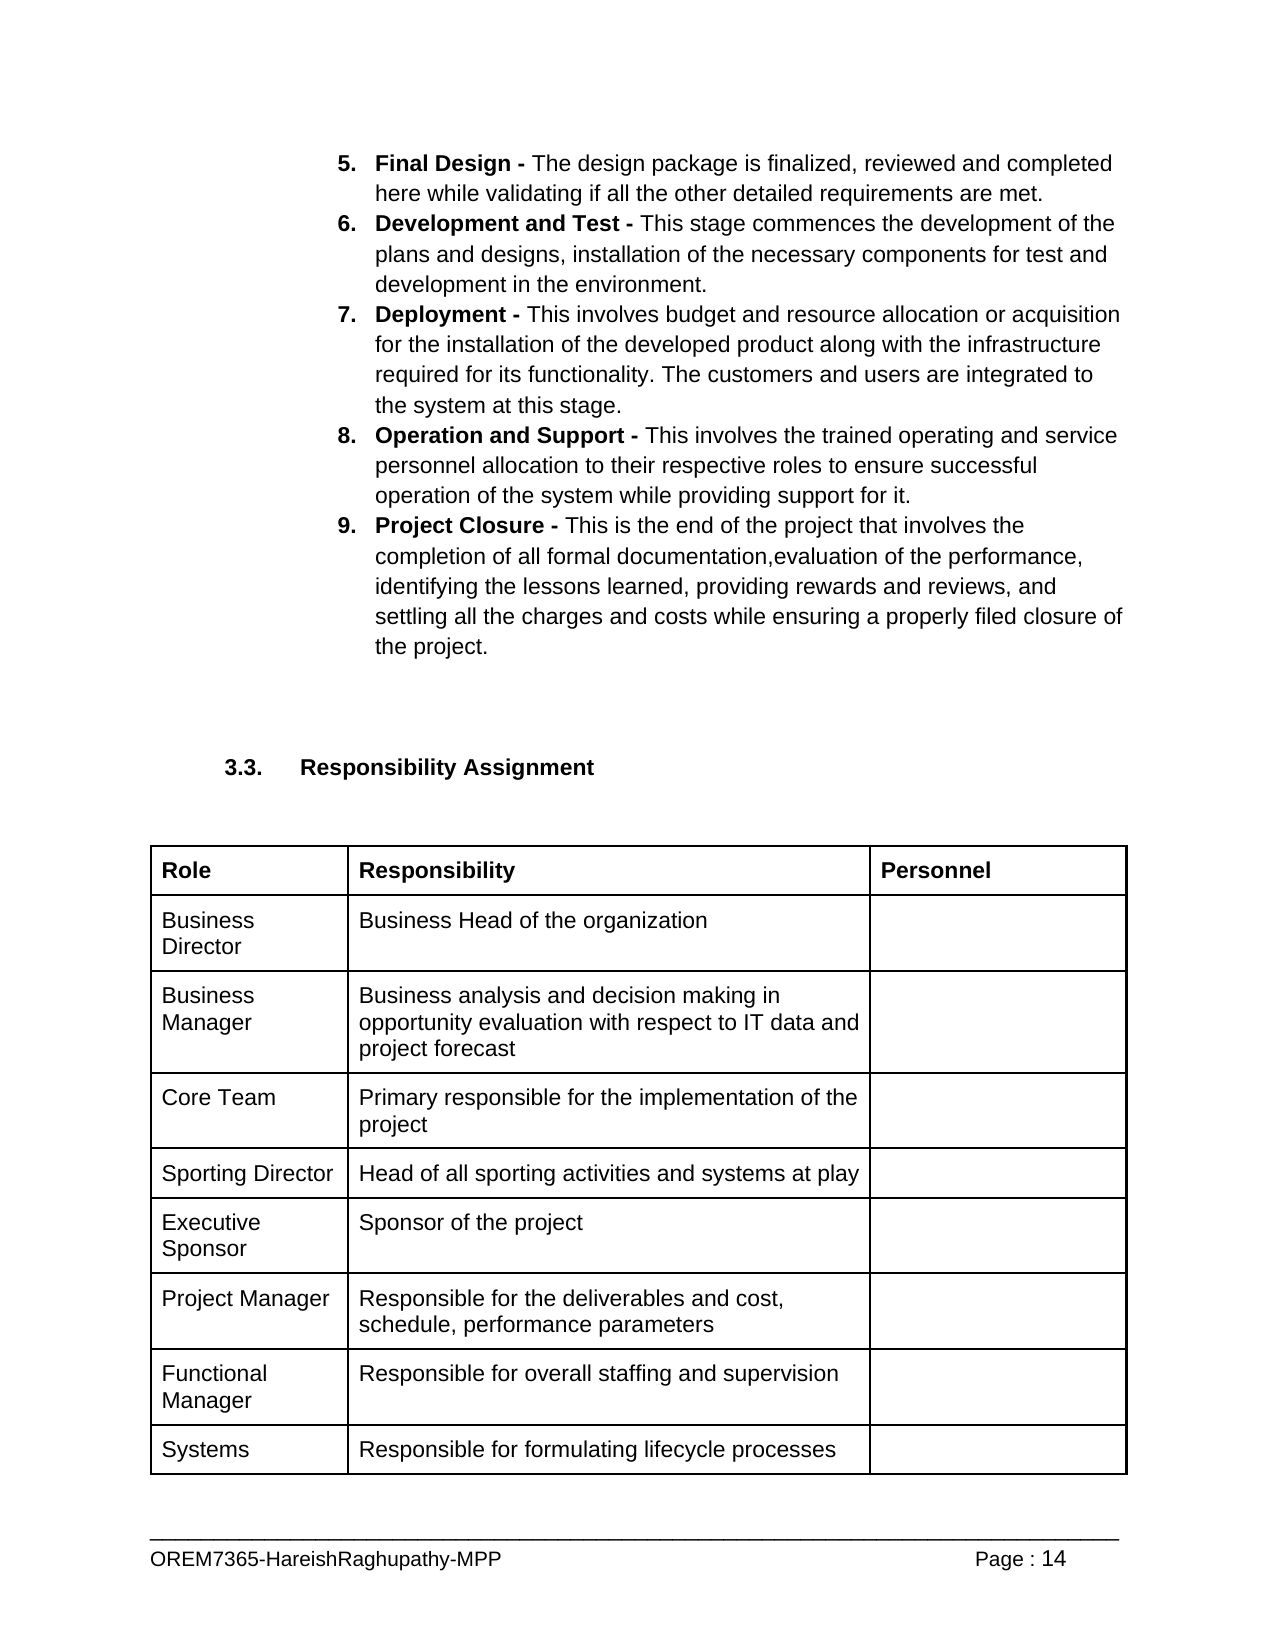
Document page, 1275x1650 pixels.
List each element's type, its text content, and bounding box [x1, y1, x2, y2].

list Development and Test - This stage commences the development of the plans and designs, installation of the necessary components for test and development in the environment. [337, 210, 1125, 297]
table_cell Business Manager [152, 972, 347, 1072]
table_cell [871, 972, 1125, 1072]
table_cell Responsible for overall staffing and supervision [349, 1350, 869, 1423]
table_header Responsibility [349, 847, 869, 894]
table_cell [871, 1074, 1125, 1147]
table_cell Business Director [152, 896, 347, 970]
table_cell Core Team [152, 1074, 347, 1147]
list Responsibility Assignment [262, 754, 1125, 781]
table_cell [349, 1426, 869, 1473]
table_cell [871, 1426, 1125, 1473]
list Operation and Support - This involves the trained operating and service personnel allocation to their respective roles to ensure successful operation of the system while providing support for it. [337, 422, 1125, 509]
table_cell Functional Manager [152, 1350, 347, 1423]
table_cell Sporting Director [152, 1149, 347, 1197]
table_cell Sponsor of the project [349, 1199, 869, 1272]
table_cell [871, 1199, 1125, 1272]
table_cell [152, 1426, 347, 1473]
table_cell [871, 896, 1125, 970]
table_cell [871, 1350, 1125, 1423]
table_cell [871, 1149, 1125, 1197]
table_cell Primary responsible for the implementation of the project [349, 1074, 869, 1147]
table_cell Responsible for the deliverables and cost, schedule, performance parameters [349, 1274, 869, 1348]
table_cell [871, 1274, 1125, 1348]
list Final Design - The design package is finalized, reviewed and completed here while validating if all the other detailed requirements are met. [337, 150, 1125, 207]
table_cell Business Head of the organization [349, 896, 869, 970]
table_header Personnel [871, 847, 1125, 894]
table_cell Project Manager [152, 1274, 347, 1348]
table_header Role [152, 847, 347, 894]
table_cell Head of all sporting activities and systems at play [349, 1149, 869, 1197]
table_cell Business analysis and decision making in opportunity evaluation with respect to IT data and project forecast [349, 972, 869, 1072]
table_cell Executive Sponsor [152, 1199, 347, 1272]
list Project Closure - This is the end of the project that involves the completion of all formal documentation,evaluation of the performance, identifying the lessons learned, providing rewards and reviews, and settling all the charges and costs while ensuring a properly filed closure of the project. [337, 512, 1125, 660]
list Deployment - This involves budget and resource allocation or acquisition for the installation of the developed product along with the infrastructure required for its functionality. The customers and users are integrated to the system at this stage. [337, 301, 1125, 418]
